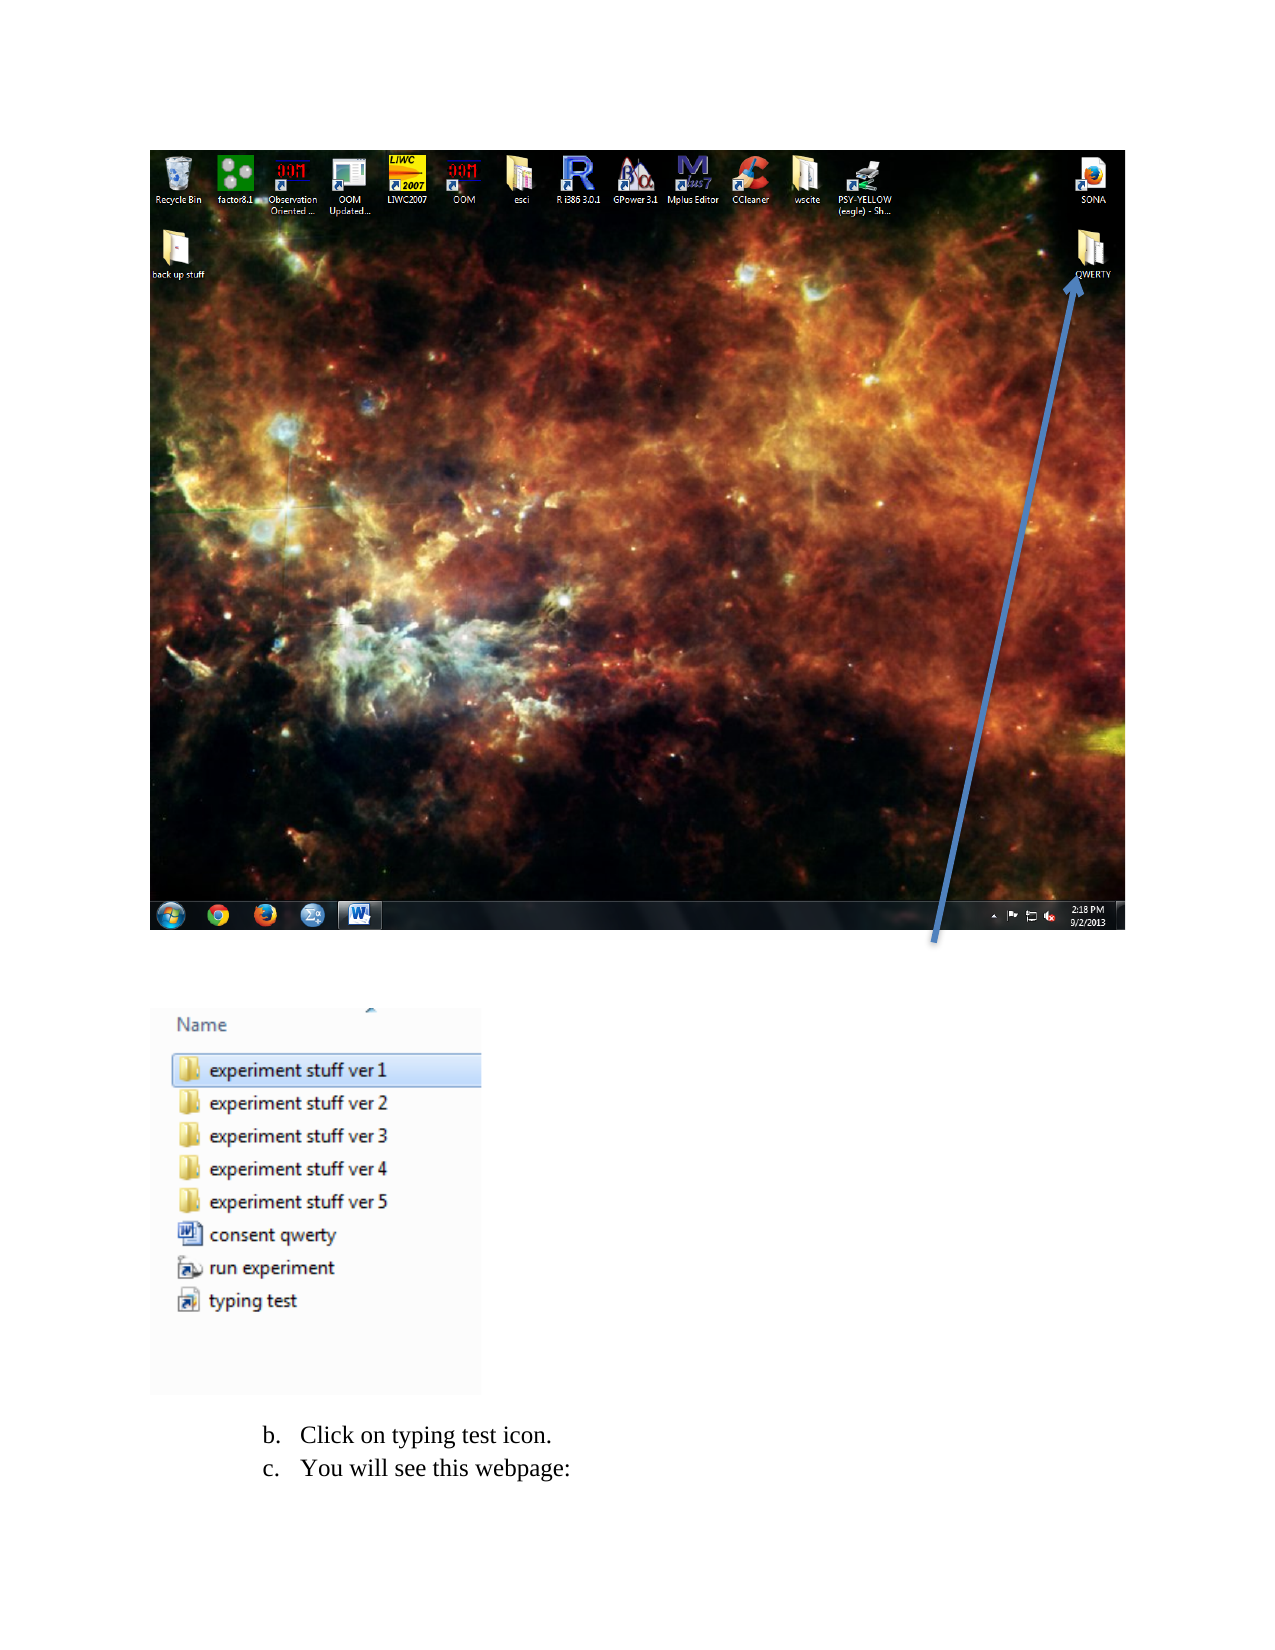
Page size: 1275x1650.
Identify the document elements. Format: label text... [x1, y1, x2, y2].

list You will see this webpage: [262, 1453, 1125, 1482]
picture [150, 1008, 482, 1395]
picture [150, 150, 1125, 930]
list Click on typing test icon. [262, 1420, 1125, 1448]
